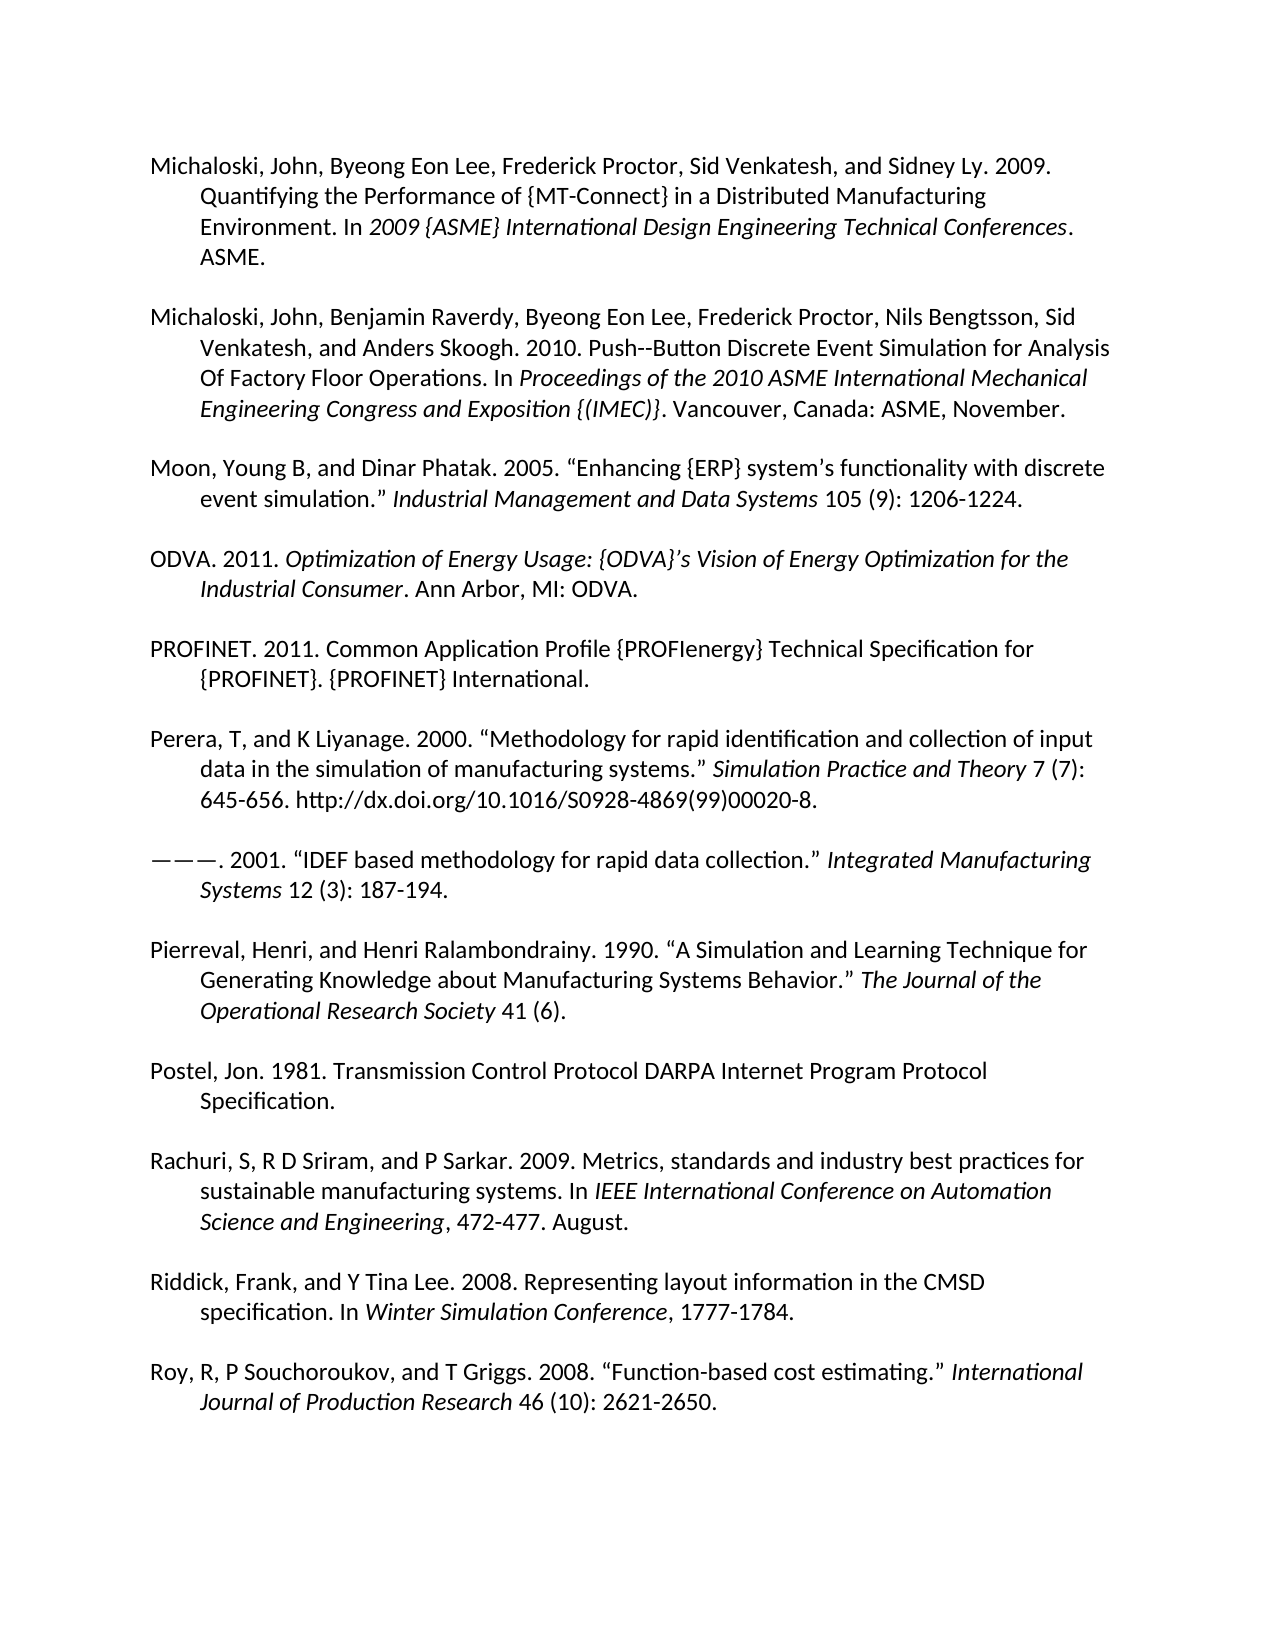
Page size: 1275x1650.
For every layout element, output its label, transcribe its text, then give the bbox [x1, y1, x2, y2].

text ———. 2001. “IDEF based methodology for rapid data collection.” Integrated Manufacturing Systems 12 (3): 187-194. [150, 844, 1125, 905]
text Michaloski, John, Benjamin Raverdy, Byeong Eon Lee, Frederick Proctor, Nils Bengtsson, Sid Venkatesh, and Anders Skoogh. 2010. Push--Button Discrete Event Simulation for Analysis Of Factory Floor Operations. In Proceedings of the 2010 ASME International Mechanical Engineering Congress and Exposition {(IMEC)}. Vancouver, Canada: ASME, November. [150, 301, 1125, 423]
text Perera, T, and K Liyanage. 2000. “Methodology for rapid identification and collection of input data in the simulation of manufacturing systems.” Simulation Practice and Theory 7 (7): 645-656. http://dx.doi.org/10.1016/S0928-4869(99)00020-8. [150, 723, 1125, 815]
text Michaloski, John, Byeong Eon Lee, Frederick Proctor, Sid Venkatesh, and Sidney Ly. 2009. Quantifying the Performance of {MT-Connect} in a Distributed Manufacturing Environment. In 2009 {ASME} International Design Engineering Technical Conferences. ASME. [150, 150, 1125, 272]
text Postel, Jon. 1981. Transmission Control Protocol DARPA Internet Program Protocol Specification. [150, 1055, 1125, 1116]
text Pierreval, Henri, and Henri Ralambondrainy. 1990. “A Simulation and Learning Technique for Generating Knowledge about Manufacturing Systems Behavior.” The Journal of the Operational Research Society 41 (6). [150, 934, 1125, 1026]
text ODVA. 2011. Optimization of Energy Usage: {ODVA}’s Vision of Energy Optimization for the Industrial Consumer. Ann Arbor, MI: ODVA. [150, 543, 1125, 604]
text PROFINET. 2011. Common Application Profile {PROFIenergy} Technical Specification for {PROFINET}. {PROFINET} International. [150, 633, 1125, 694]
text Rachuri, S, R D Sriram, and P Sarkar. 2009. Metrics, standards and industry best practices for sustainable manufacturing systems. In IEEE International Conference on Automation Science and Engineering, 472-477. August. [150, 1145, 1125, 1237]
text Moon, Young B, and Dinar Phatak. 2005. “Enhancing {ERP} system’s functionality with discrete event simulation.” Industrial Management and Data Systems 105 (9): 1206-1224. [150, 452, 1125, 513]
text Roy, R, P Souchoroukov, and T Griggs. 2008. “Function-based cost estimating.” International Journal of Production Research 46 (10): 2621-2650. [150, 1356, 1125, 1417]
text Riddick, Frank, and Y Tina Lee. 2008. Representing layout information in the CMSD specification. In Winter Simulation Conference, 1777-1784. [150, 1266, 1125, 1327]
